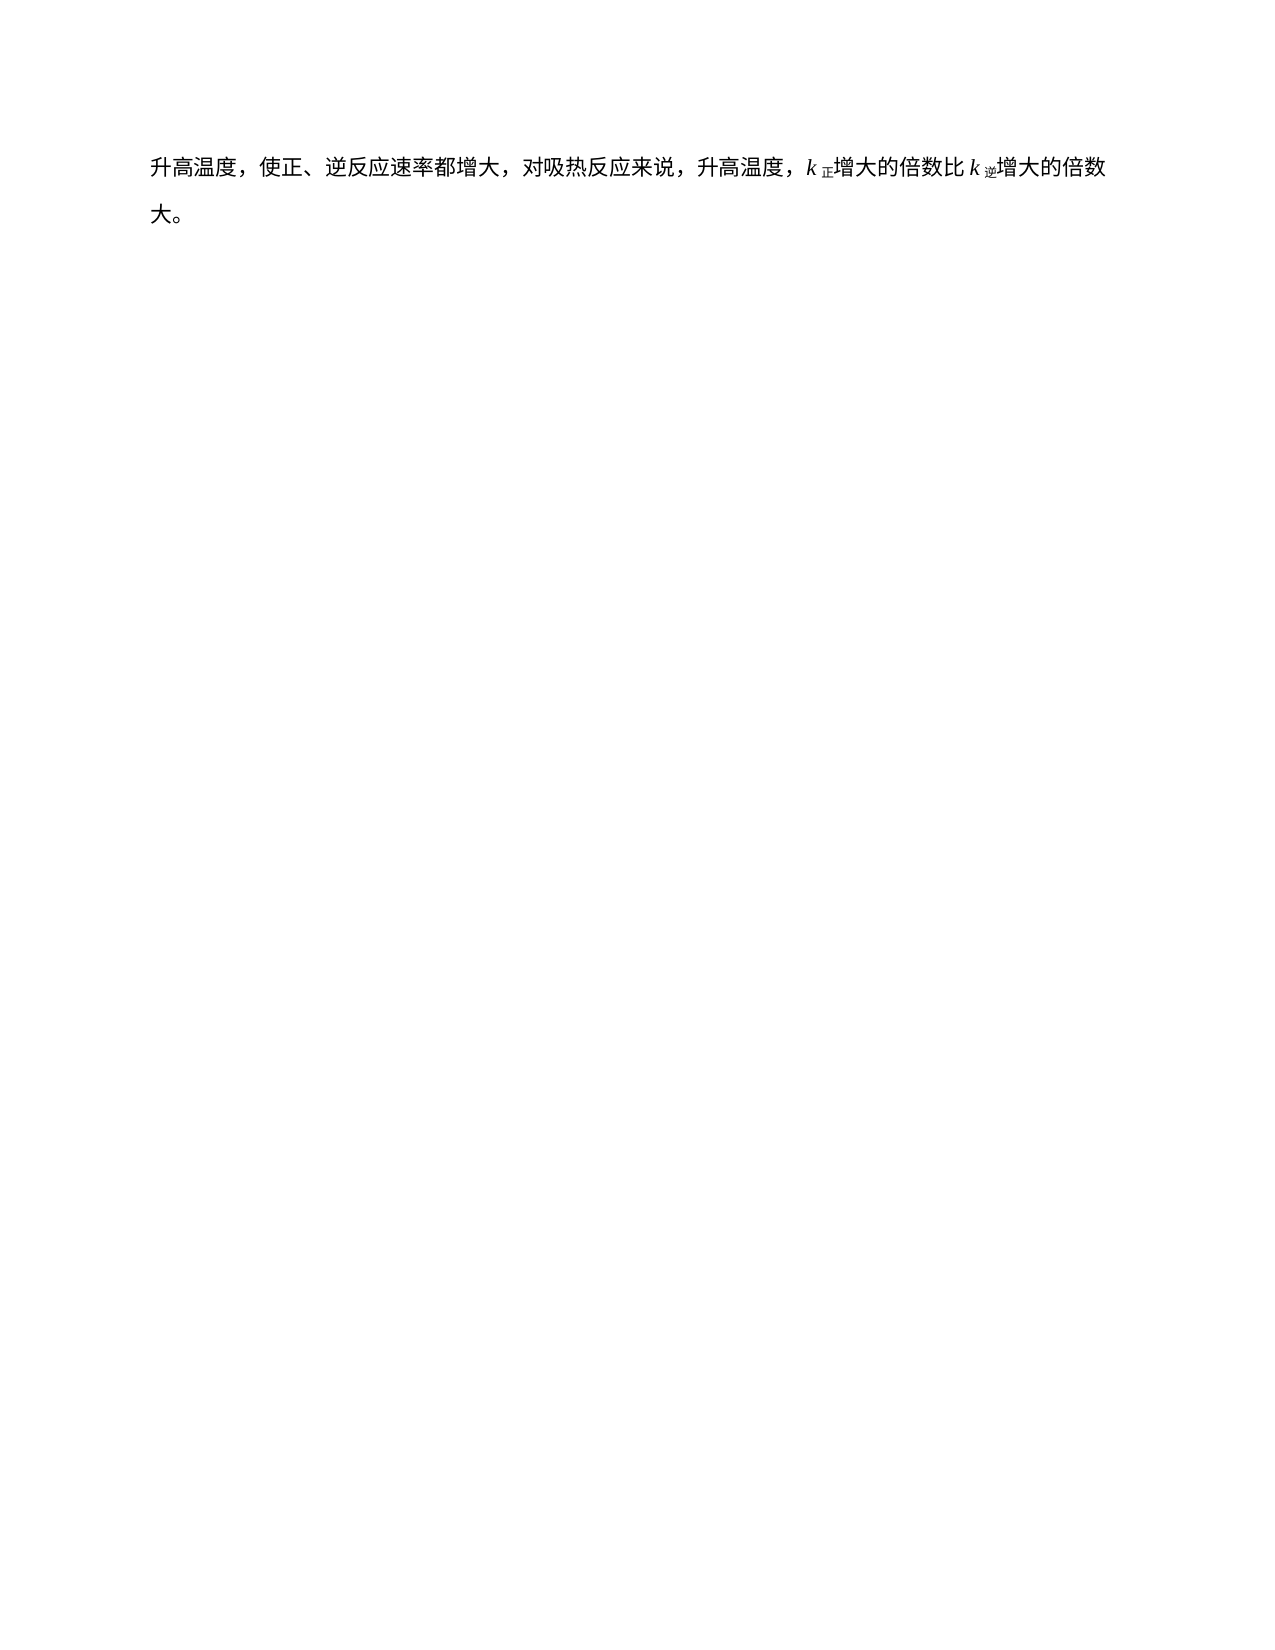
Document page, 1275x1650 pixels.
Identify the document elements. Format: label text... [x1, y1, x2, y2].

text 升高温度，使正、逆反应速率都增大，对吸热反应来说，升高温度，k正增大的倍数比k逆增大的倍数大。 [150, 150, 1125, 235]
